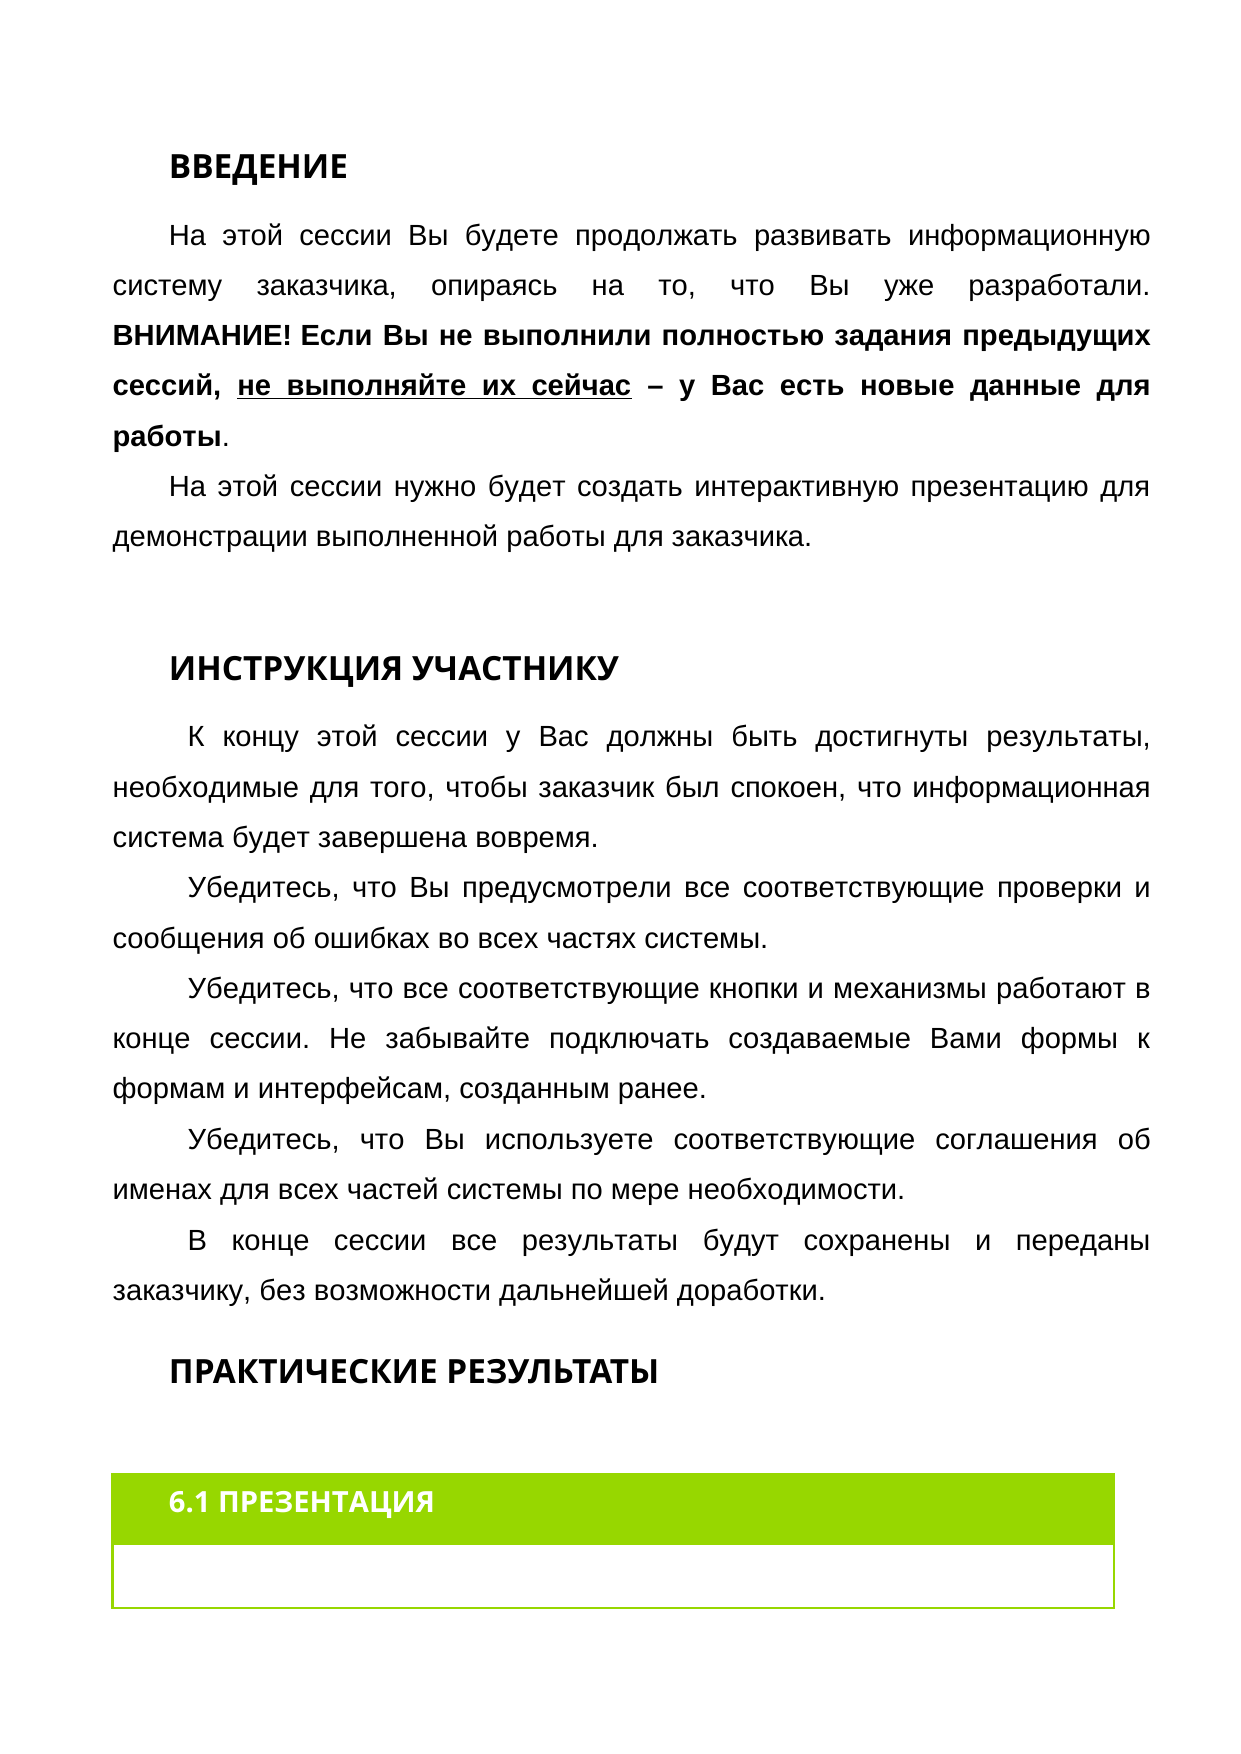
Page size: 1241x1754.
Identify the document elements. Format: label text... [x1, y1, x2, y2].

text Убедитесь, что Вы предусмотрели все соответствующие проверки и сообщения об ошибках во всех частях системы. [112, 870, 1152, 954]
text На этой сессии Вы будете продолжать развивать информационную систему заказчика, опираясь на то, что Вы уже разработали. ВНИМАНИЕ! Если Вы не выполнили полностью задания предыдущих сессий, не выполняйте их сейчас – у Вас есть новые данные для работы. [112, 217, 1152, 452]
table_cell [114, 1545, 1113, 1607]
subtitle ПРАКТИЧЕСКИЕ РЕЗУЛЬТАТЫ [112, 1348, 1152, 1393]
text Убедитесь, что Вы используете соответствующие соглашения об именах для всех частей системы по мере необходимости. [112, 1122, 1152, 1206]
text На этой сессии нужно будет создать интерактивную презентацию для демонстрации выполненной работы для заказчика. [112, 469, 1152, 553]
table_header 6.1 Презентация [114, 1475, 1113, 1543]
subtitle ИНСТРУКЦИЯ УЧАСТНИКУ [112, 645, 1152, 690]
text Убедитесь, что все соответствующие кнопки и механизмы работают в конце сессии. Не забывайте подключать создаваемые Вами формы к формам и интерфейсам, созданным ранее. [112, 971, 1152, 1105]
subtitle ВВЕДЕНИЕ [112, 143, 1152, 188]
text В конце сессии все результаты будут сохранены и переданы заказчику, без возможности дальнейшей доработки. [112, 1222, 1152, 1306]
text К концу этой сессии у Вас должны быть достигнуты результаты, необходимые для того, чтобы заказчик был спокоен, что информационная система будет завершена вовремя. [112, 719, 1152, 853]
